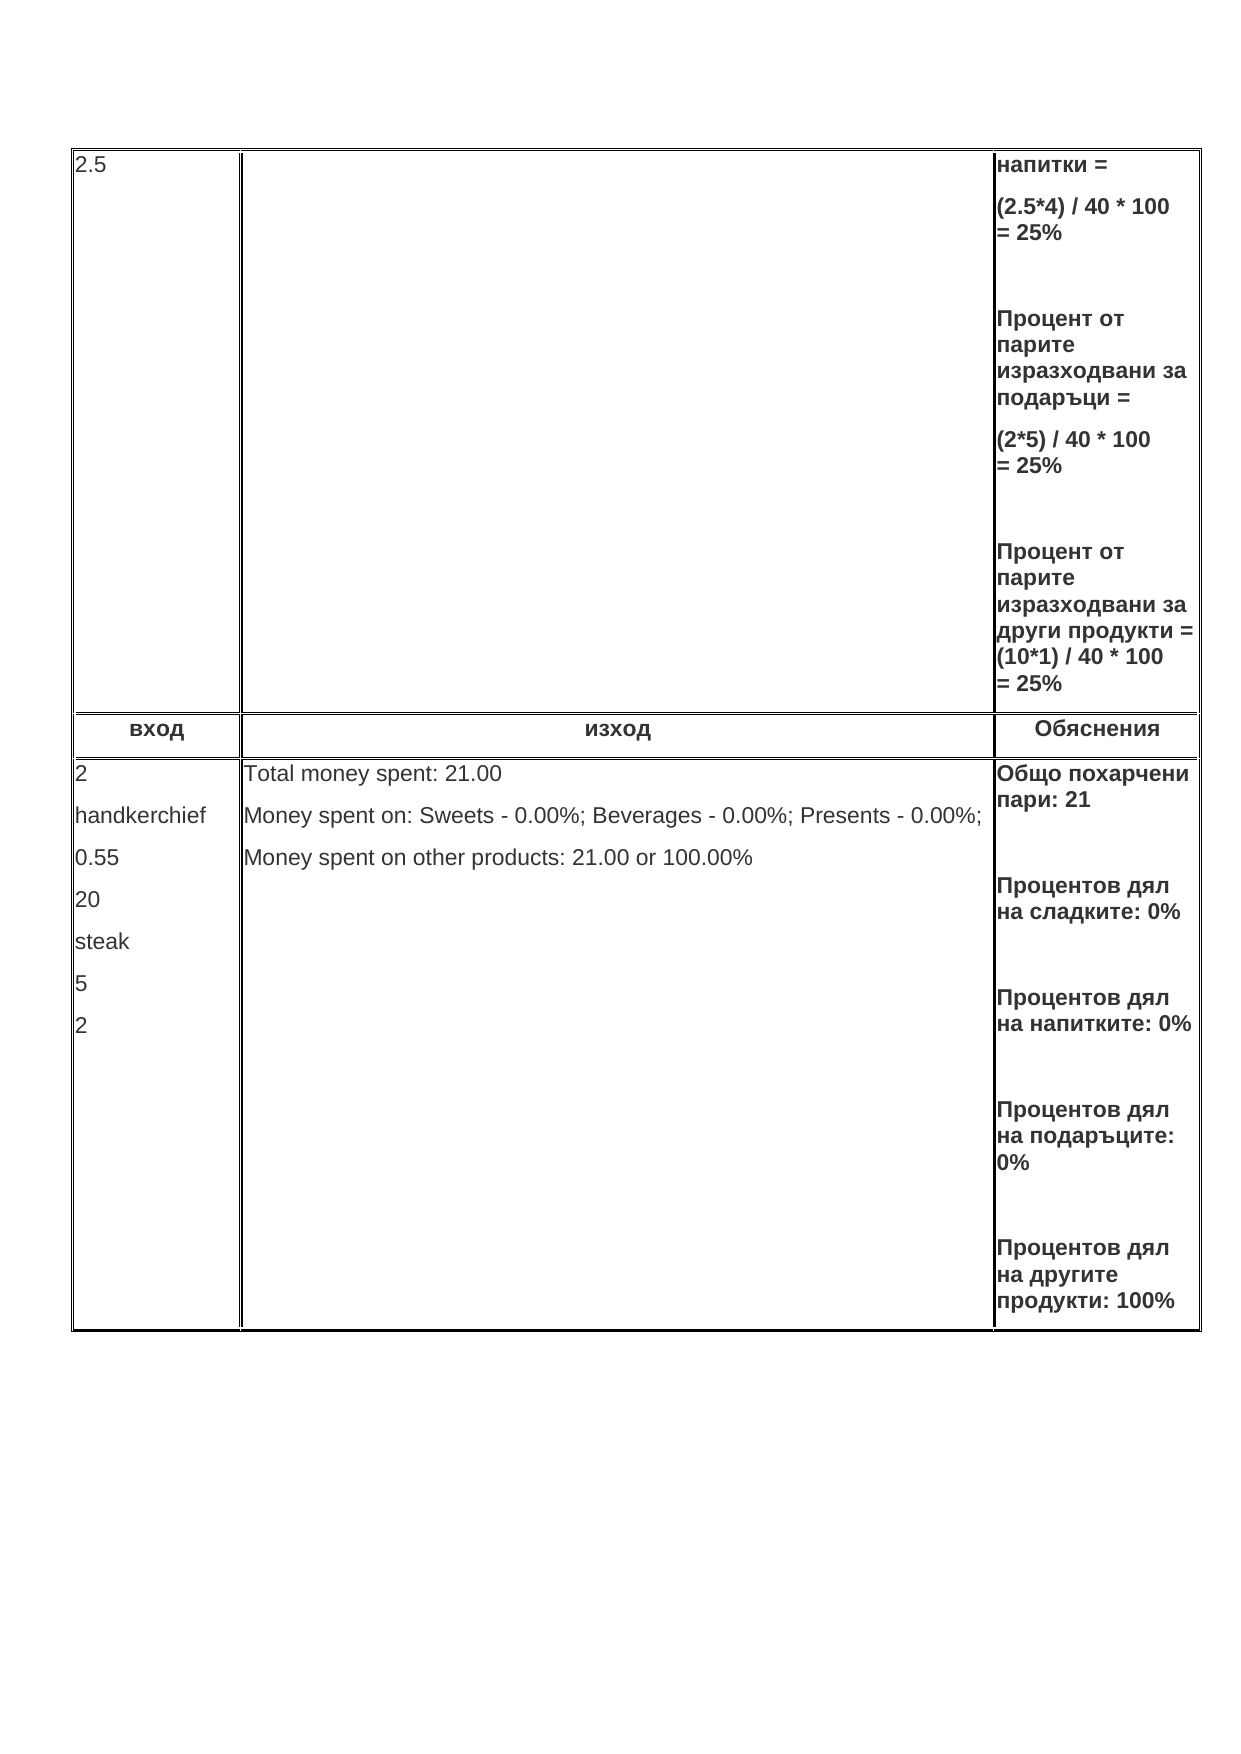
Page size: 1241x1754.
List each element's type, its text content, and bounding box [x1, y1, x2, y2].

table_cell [994, 151, 1199, 712]
table_cell Обяснения [994, 712, 1200, 757]
table_cell изход [243, 715, 993, 757]
table_cell вход [72, 712, 241, 757]
table_cell 2 handkerchief 0.55 20 steak 5 2 [72, 757, 241, 1329]
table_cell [72, 149, 241, 712]
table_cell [241, 149, 994, 712]
table_cell Общо похарчени пари: 21 Процентов дял на сладките: 0% Процентов дял на напитките: 0% Процентов дял на подаръците: 0% Процентов дял на другите продукти: 100% [994, 757, 1200, 1329]
table_cell Total money spent: 21.00 Money spent on: Sweets - 0.00%; Beverages - 0.00%; Presents - 0.00%; Money spent on other products: 21.00 or 100.00% [241, 760, 994, 1329]
